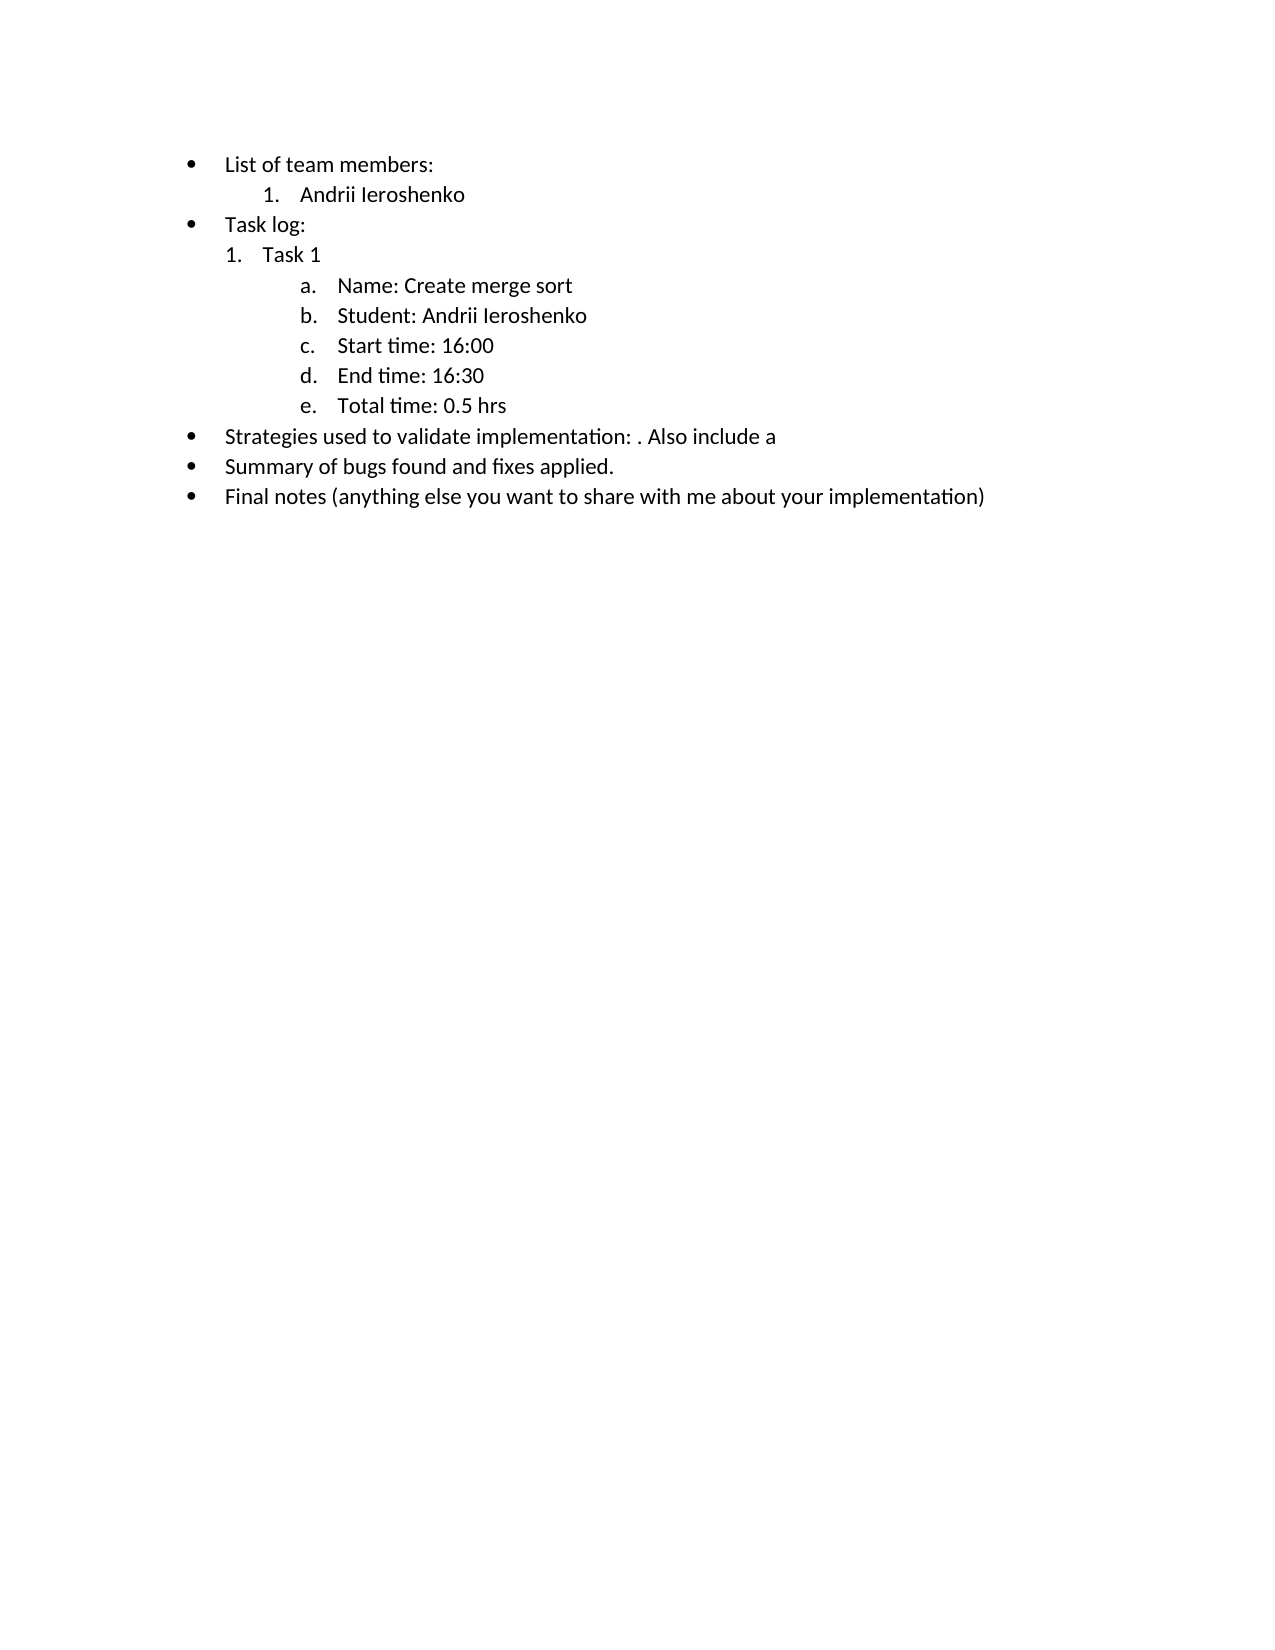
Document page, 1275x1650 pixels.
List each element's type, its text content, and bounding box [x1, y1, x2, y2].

list Task 1 [225, 241, 1125, 269]
list Strategies used to validate implementation: . Also include a [187, 422, 1125, 450]
list Start time: 16:00 [300, 331, 1125, 359]
list Student: Andrii Ieroshenko [300, 301, 1125, 329]
list End time: 16:30 [300, 361, 1125, 389]
list Final notes (anything else you want to share with me about your implementation) [187, 482, 1125, 510]
list Name: Create merge sort [300, 271, 1125, 299]
list List of team members: [187, 150, 1125, 178]
list Summary of bugs found and fixes applied. [187, 452, 1125, 480]
list Task log: [187, 210, 1125, 238]
list Total time: 0.5 hrs [300, 392, 1125, 420]
list Andrii Ieroshenko [262, 180, 1125, 208]
